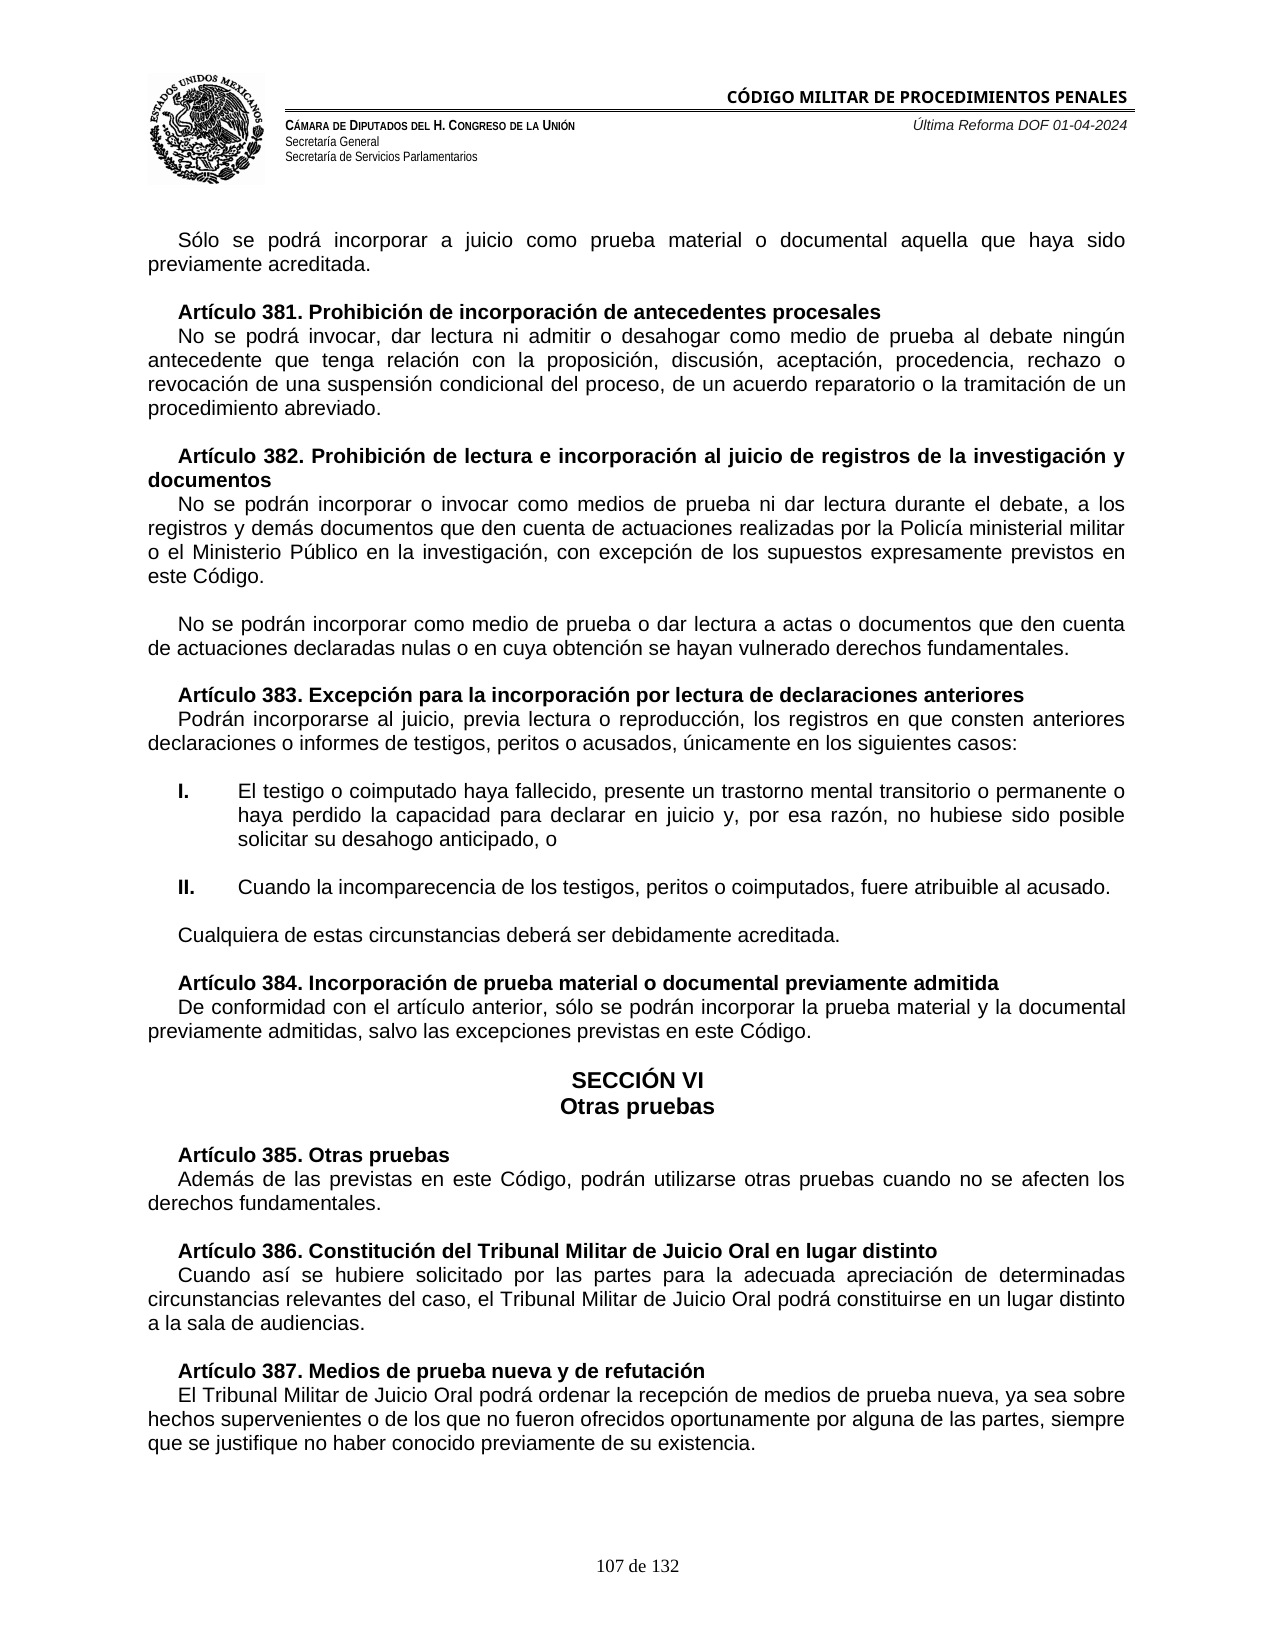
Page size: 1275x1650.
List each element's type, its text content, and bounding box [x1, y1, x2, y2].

text Artículo 383. Excepción para la incorporación por lectura de declaraciones anteriores [148, 683, 1127, 707]
text Artículo 386. Constitución del Tribunal Militar de Juicio Oral en lugar distinto [148, 1239, 1127, 1263]
text Artículo 382. Prohibición de lectura e incorporación al juicio de registros de la investigación y documentos [148, 444, 1127, 492]
text Sólo se podrá incorporar a juicio como prueba material o documental aquella que haya sido previamente acreditada. [148, 228, 1127, 276]
text I. El testigo o coimputado haya fallecido, presente un trastorno mental transitorio o permanente o haya perdido la capacidad para declarar en juicio y, por esa razón, no hubiese sido posible solicitar su desahogo anticipado, o [178, 779, 1127, 851]
text Artículo 384. Incorporación de prueba material o documental previamente admitida [148, 971, 1127, 995]
text SECCIÓN VI [148, 1067, 1127, 1093]
text No se podrá invocar, dar lectura ni admitir o desahogar como medio de prueba al debate ningún antecedente que tenga relación con la proposición, discusión, aceptación, procedencia, rechazo o revocación de una suspensión condicional del proceso, de un acuerdo reparatorio o la tramitación de un procedimiento abreviado. [148, 324, 1127, 420]
text No se podrán incorporar como medio de prueba o dar lectura a actas o documentos que den cuenta de actuaciones declaradas nulas o en cuya obtención se hayan vulnerado derechos fundamentales. [148, 611, 1127, 659]
text II. Cuando la incomparecencia de los testigos, peritos o coimputados, fuere atribuible al acusado. [178, 875, 1127, 899]
text Podrán incorporarse al juicio, previa lectura o reproducción, los registros en que consten anteriores declaraciones o informes de testigos, peritos o acusados, únicamente en los siguientes casos: [148, 707, 1127, 755]
text Artículo 387. Medios de prueba nueva y de refutación [148, 1359, 1127, 1383]
text Cuando así se hubiere solicitado por las partes para la adecuada apreciación de determinadas circunstancias relevantes del caso, el Tribunal Militar de Juicio Oral podrá constituirse en un lugar distinto a la sala de audiencias. [148, 1263, 1127, 1335]
text Además de las previstas en este Código, podrán utilizarse otras pruebas cuando no se afecten los derechos fundamentales. [148, 1167, 1127, 1215]
text Cualquiera de estas circunstancias deberá ser debidamente acreditada. [148, 923, 1127, 947]
text El Tribunal Militar de Juicio Oral podrá ordenar la recepción de medios de prueba nueva, ya sea sobre hechos supervenientes o de los que no fueron ofrecidos oportunamente por alguna de las partes, siempre que se justifique no haber conocido previamente de su existencia. [148, 1383, 1127, 1455]
text De conformidad con el artículo anterior, sólo se podrán incorporar la prueba material y la documental previamente admitidas, salvo las excepciones previstas en este Código. [148, 995, 1127, 1043]
text Otras pruebas [148, 1093, 1127, 1119]
text Artículo 381. Prohibición de incorporación de antecedentes procesales [148, 300, 1127, 324]
text No se podrán incorporar o invocar como medios de prueba ni dar lectura durante el debate, a los registros y demás documentos que den cuenta de actuaciones realizadas por la Policía ministerial militar o el Ministerio Público en la investigación, con excepción de los supuestos expresamente previstos en este Código. [148, 492, 1127, 587]
text Artículo 385. Otras pruebas [148, 1143, 1127, 1167]
